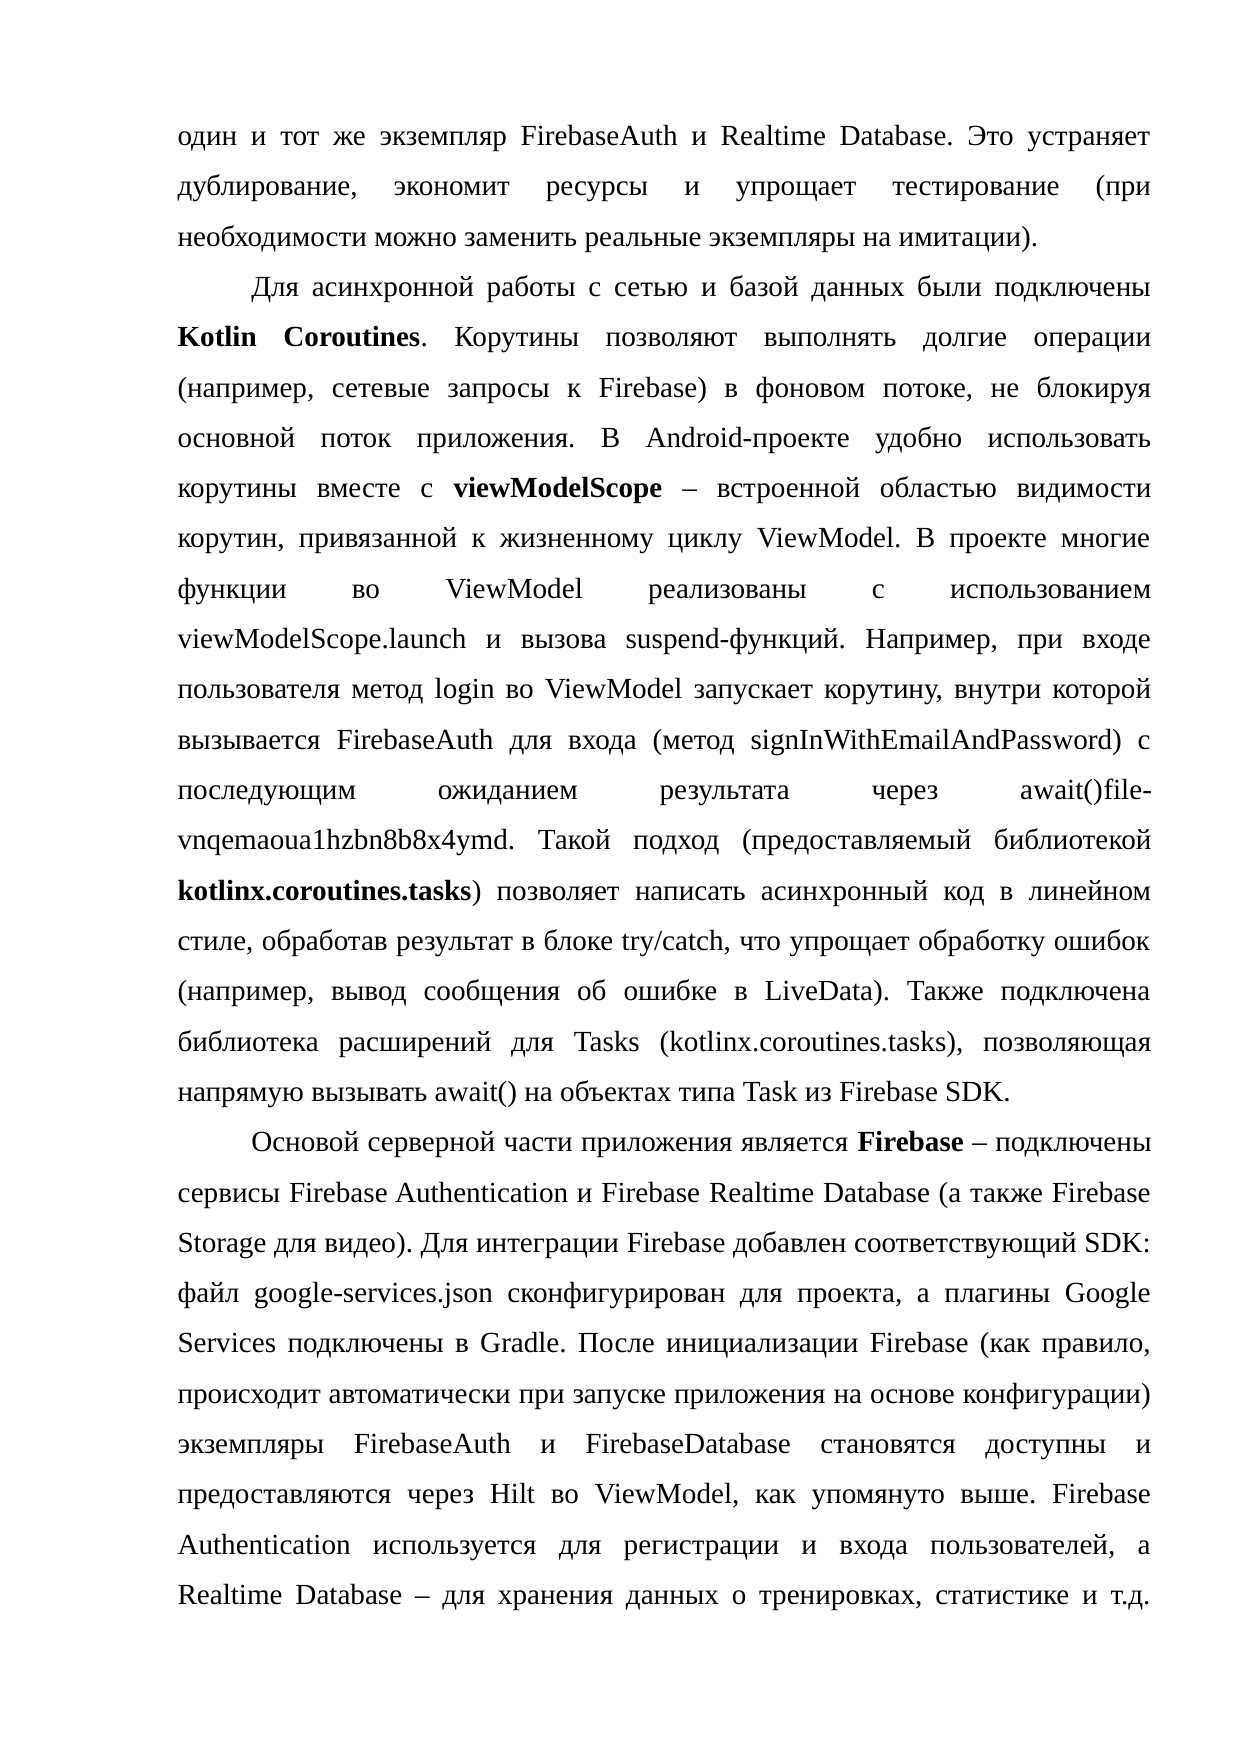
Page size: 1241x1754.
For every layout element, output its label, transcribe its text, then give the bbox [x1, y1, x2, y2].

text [177, 1124, 1152, 1611]
text Для асинхронной работы с сетью и базой данных были подключены Kotlin Coroutines. Корутины позволяют выполнять долгие операции (например, сетевые запросы к Firebase) в фоновом потоке, не блокируя основной поток приложения. В Android-проекте удобно использовать корутины вместе с viewModelScope – встроенной областью видимости корутин, привязанной к жизненному циклу ViewModel. В проекте многие функции во ViewModel реализованы с использованием viewModelScope.launch и вызова suspend-функций. Например, при входе пользователя метод login во ViewModel запускает корутину, внутри которой вызывается FirebaseAuth для входа (метод signInWithEmailAndPassword) с последующим ожиданием результата через await()​file-vnqemaoua1hzbn8b8x4ymd. Такой подход (предоставляемый библиотекой kotlinx.coroutines.tasks) позволяет написать асинхронный код в линейном стиле, обработав результат в блоке try/catch, что упрощает обработку ошибок (например, вывод сообщения об ошибке в LiveData). Также подключена библиотека расширений для Tasks (kotlinx.coroutines.tasks), позволяющая напрямую вызывать await() на объектах типа Task из Firebase SDK. [177, 269, 1152, 1108]
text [177, 118, 1152, 252]
